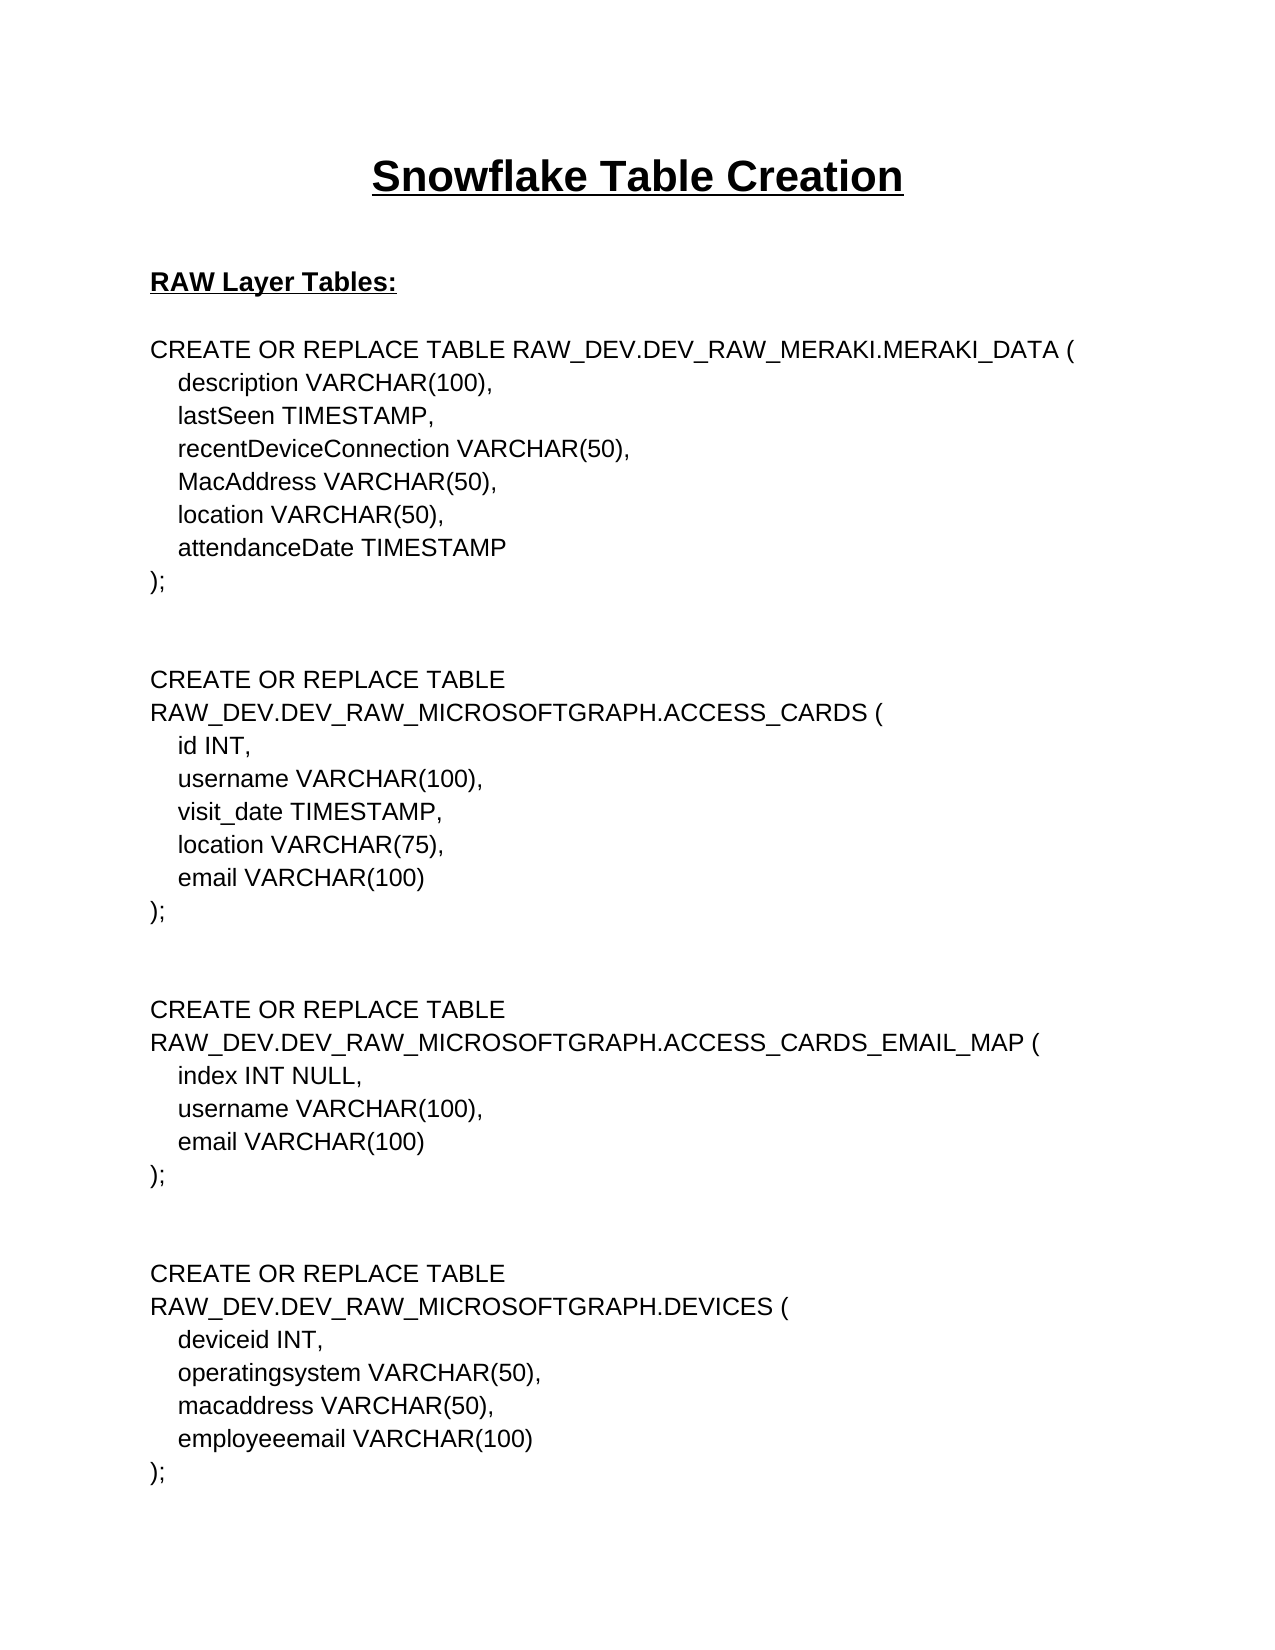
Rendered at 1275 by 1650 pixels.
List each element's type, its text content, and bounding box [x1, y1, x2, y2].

text employeeemail VARCHAR(100) [150, 1424, 1125, 1453]
text attendanceDate TIMESTAMP [150, 533, 1125, 561]
text location VARCHAR(75), [150, 830, 1125, 859]
text deviceid INT, [150, 1325, 1125, 1354]
text CREATE OR REPLACE TABLE RAW_DEV.DEV_RAW_MERAKI.MERAKI_DATA ( [150, 334, 1125, 363]
text MacAddress VARCHAR(50), [150, 467, 1125, 495]
text ); [150, 1457, 1125, 1486]
text email VARCHAR(100) [150, 863, 1125, 892]
text ); [150, 896, 1125, 925]
text index INT NULL, [150, 1061, 1125, 1090]
text operatingsystem VARCHAR(50), [150, 1358, 1125, 1387]
text ); [150, 566, 1125, 594]
text Snowflake Table Creation [150, 150, 1125, 200]
text CREATE OR REPLACE TABLE RAW_DEV.DEV_RAW_MICROSOFTGRAPH.DEVICES ( [150, 1259, 1125, 1321]
text username VARCHAR(100), [150, 764, 1125, 793]
text RAW Layer Tables: [150, 266, 1125, 297]
text CREATE OR REPLACE TABLE RAW_DEV.DEV_RAW_MICROSOFTGRAPH.ACCESS_CARDS ( [150, 665, 1125, 727]
text visit_date TIMESTAMP, [150, 797, 1125, 826]
text description VARCHAR(100), [150, 368, 1125, 396]
text lastSeen TIMESTAMP, [150, 401, 1125, 429]
text CREATE OR REPLACE TABLE RAW_DEV.DEV_RAW_MICROSOFTGRAPH.ACCESS_CARDS_EMAIL_MAP ( [150, 995, 1125, 1057]
text email VARCHAR(100) [150, 1127, 1125, 1156]
text ); [150, 1160, 1125, 1189]
text username VARCHAR(100), [150, 1094, 1125, 1123]
text recentDeviceConnection VARCHAR(50), [150, 434, 1125, 462]
text location VARCHAR(50), [150, 500, 1125, 528]
text id INT, [150, 731, 1125, 759]
text macaddress VARCHAR(50), [150, 1391, 1125, 1420]
